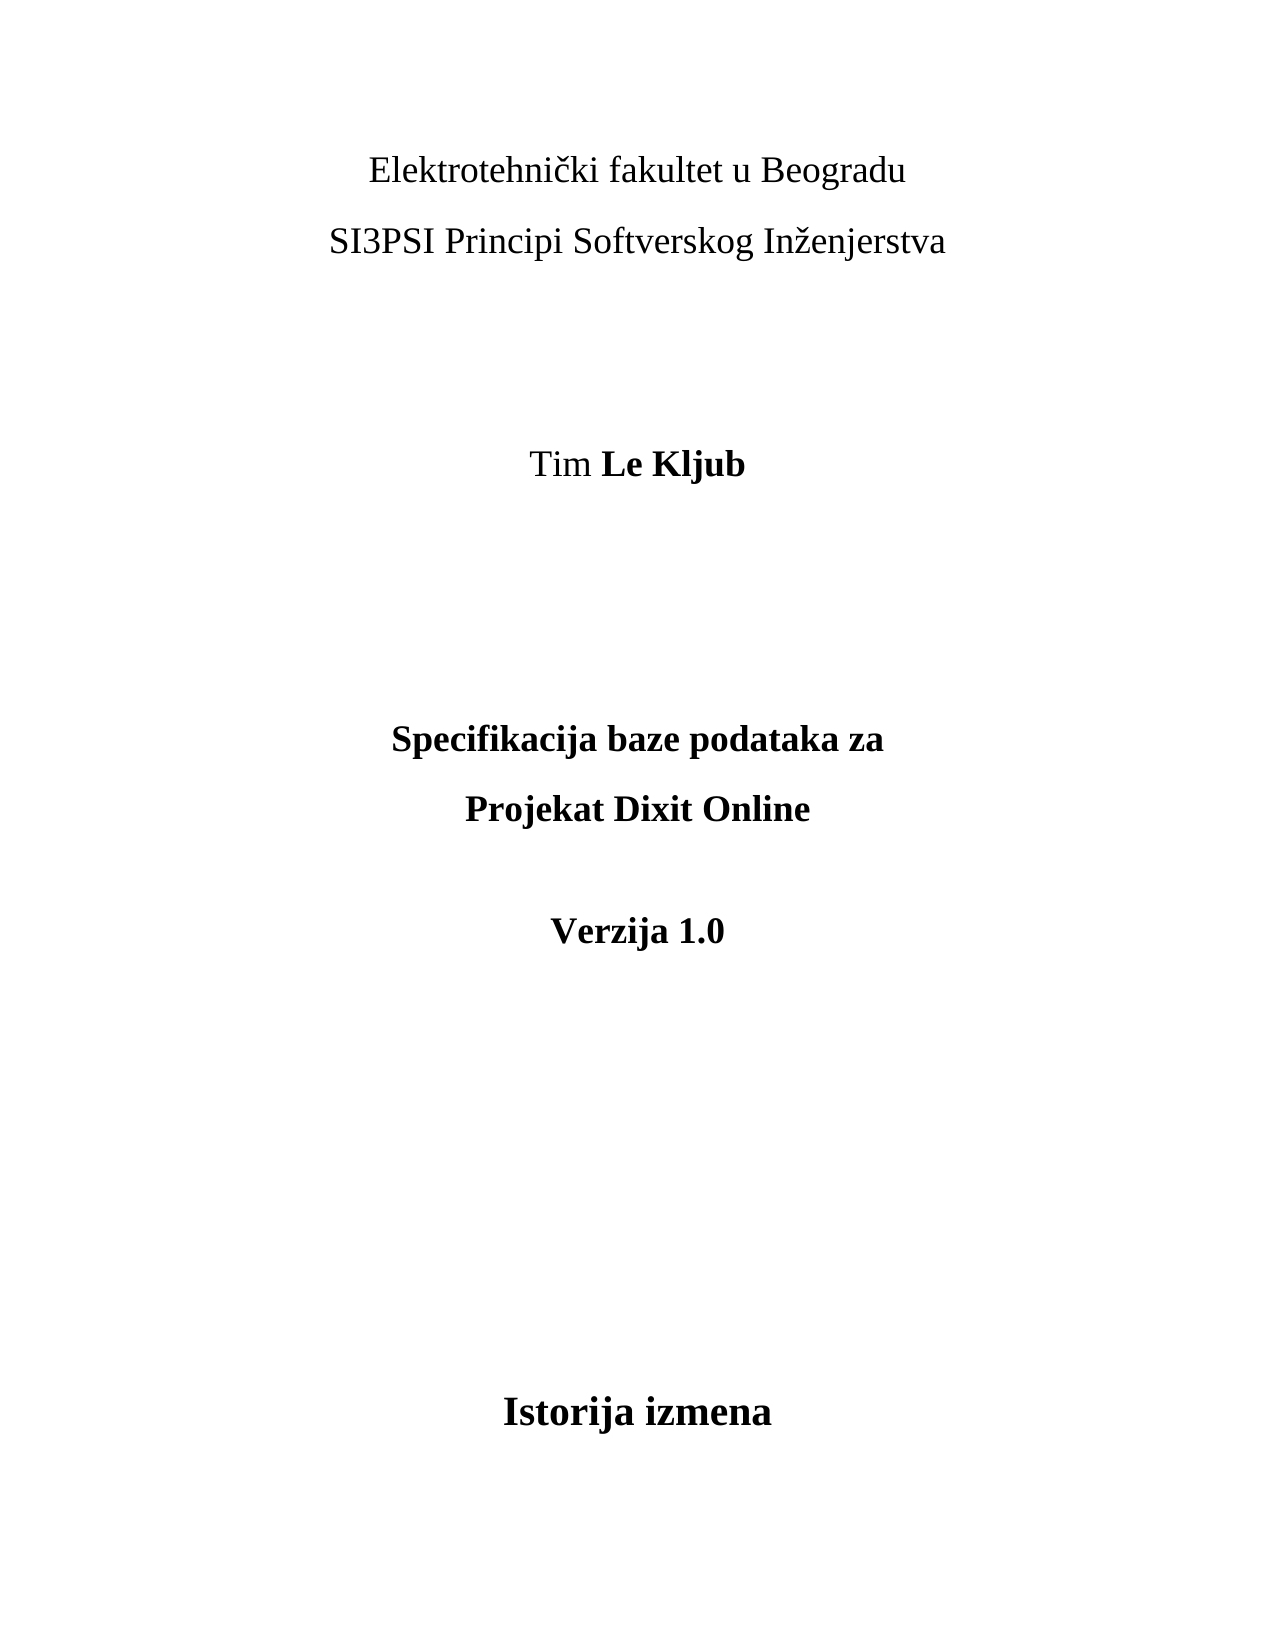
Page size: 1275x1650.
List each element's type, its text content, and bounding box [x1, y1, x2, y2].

text Verzija 1.0 [148, 908, 1127, 951]
text Istorija izmena [148, 1387, 1127, 1435]
text Projekat Dixit Online [148, 787, 1127, 830]
text SI3PSI Principi Softverskog Inženjerstva [148, 218, 1127, 261]
text Specifikacija baze podataka za [148, 716, 1127, 759]
text Elektrotehnički fakultet u Beogradu [148, 148, 1127, 191]
text Tim Le Kljub [148, 442, 1127, 485]
